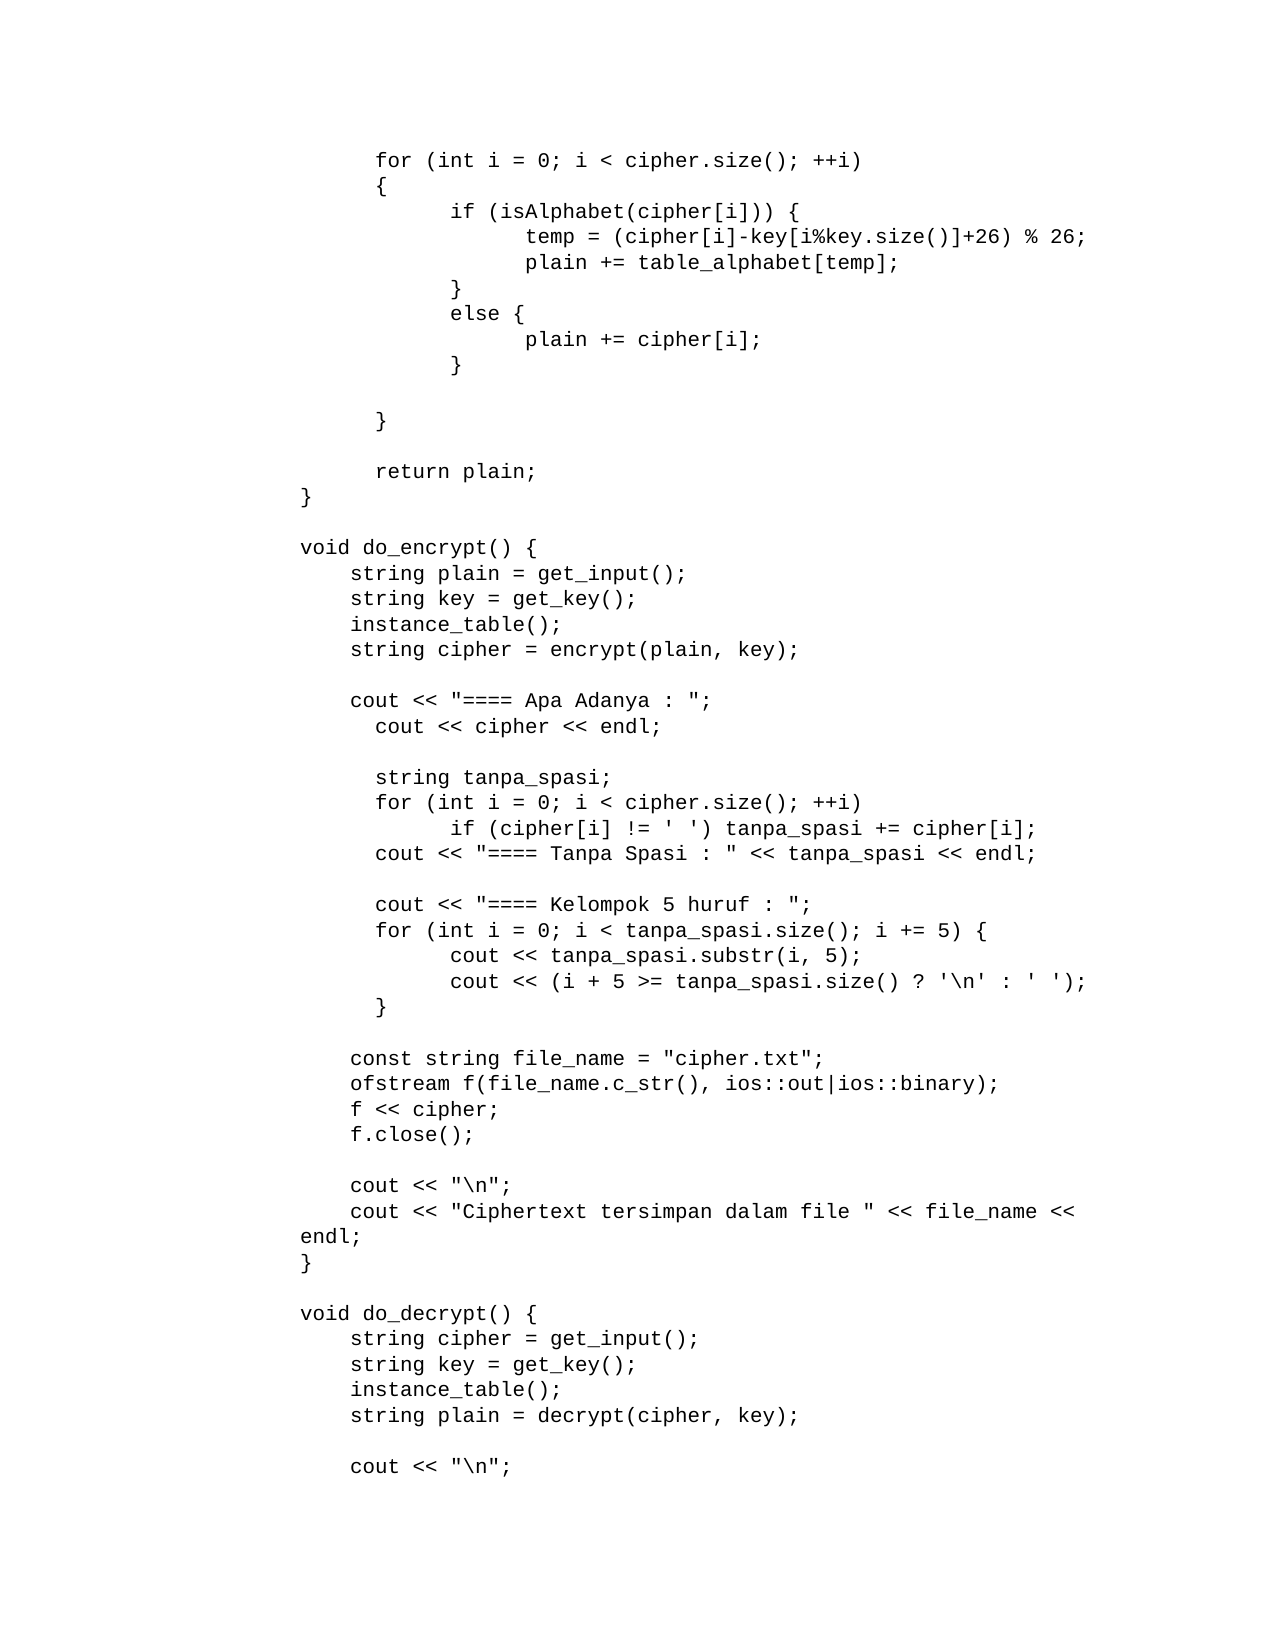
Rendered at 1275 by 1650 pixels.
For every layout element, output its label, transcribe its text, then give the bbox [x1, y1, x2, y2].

list instance_table(); [300, 1379, 1125, 1403]
list cout << "==== Kelompok 5 huruf : "; [300, 894, 1125, 918]
list string plain = decrypt(cipher, key); [300, 1405, 1125, 1428]
list cout << "Ciphertext tersimpan dalam file " << file_name << endl; [300, 1201, 1125, 1250]
list } [300, 997, 1125, 1020]
list string cipher = get_input(); [300, 1328, 1125, 1352]
list string plain = get_input(); [300, 563, 1125, 586]
list cout << (i + 5 >= tanpa_spasi.size() ? '\n' : ' '); [300, 971, 1125, 995]
list } [300, 354, 1125, 378]
list for (int i = 0; i < cipher.size(); ++i) [300, 150, 1125, 174]
list string key = get_key(); [300, 1354, 1125, 1377]
list plain += table_alphabet[temp]; [300, 252, 1125, 276]
list else { [300, 303, 1125, 327]
list void do_decrypt() { [300, 1303, 1125, 1326]
list cout << "\n"; [300, 1456, 1125, 1479]
list cout << "==== Tanpa Spasi : " << tanpa_spasi << endl; [300, 843, 1125, 867]
list cout << tanpa_spasi.substr(i, 5); [300, 946, 1125, 969]
list cout << "==== Apa Adanya : "; [300, 690, 1125, 714]
list } [300, 486, 1125, 510]
list f.close(); [300, 1124, 1125, 1148]
list string tanpa_spasi; [300, 767, 1125, 791]
list f << cipher; [300, 1099, 1125, 1122]
list temp = (cipher[i]-key[i%key.size()]+26) % 26; [300, 227, 1125, 250]
list if (cipher[i] != ' ') tanpa_spasi += cipher[i]; [300, 818, 1125, 842]
list void do_encrypt() { [300, 537, 1125, 561]
list { [300, 176, 1125, 199]
list } [300, 1252, 1125, 1275]
list for (int i = 0; i < tanpa_spasi.size(); i += 5) { [300, 920, 1125, 944]
list instance_table(); [300, 614, 1125, 637]
list if (isAlphabet(cipher[i])) { [300, 201, 1125, 225]
list for (int i = 0; i < cipher.size(); ++i) [300, 792, 1125, 816]
list } [300, 409, 1125, 433]
list const string file_name = "cipher.txt"; [300, 1048, 1125, 1071]
list cout << cipher << endl; [300, 716, 1125, 739]
list cout << "\n"; [300, 1175, 1125, 1199]
list } [300, 278, 1125, 301]
list plain += cipher[i]; [300, 329, 1125, 352]
list string cipher = encrypt(plain, key); [300, 639, 1125, 663]
list ofstream f(file_name.c_str(), ios::out|ios::binary); [300, 1073, 1125, 1097]
list string key = get_key(); [300, 588, 1125, 612]
list return plain; [300, 461, 1125, 484]
